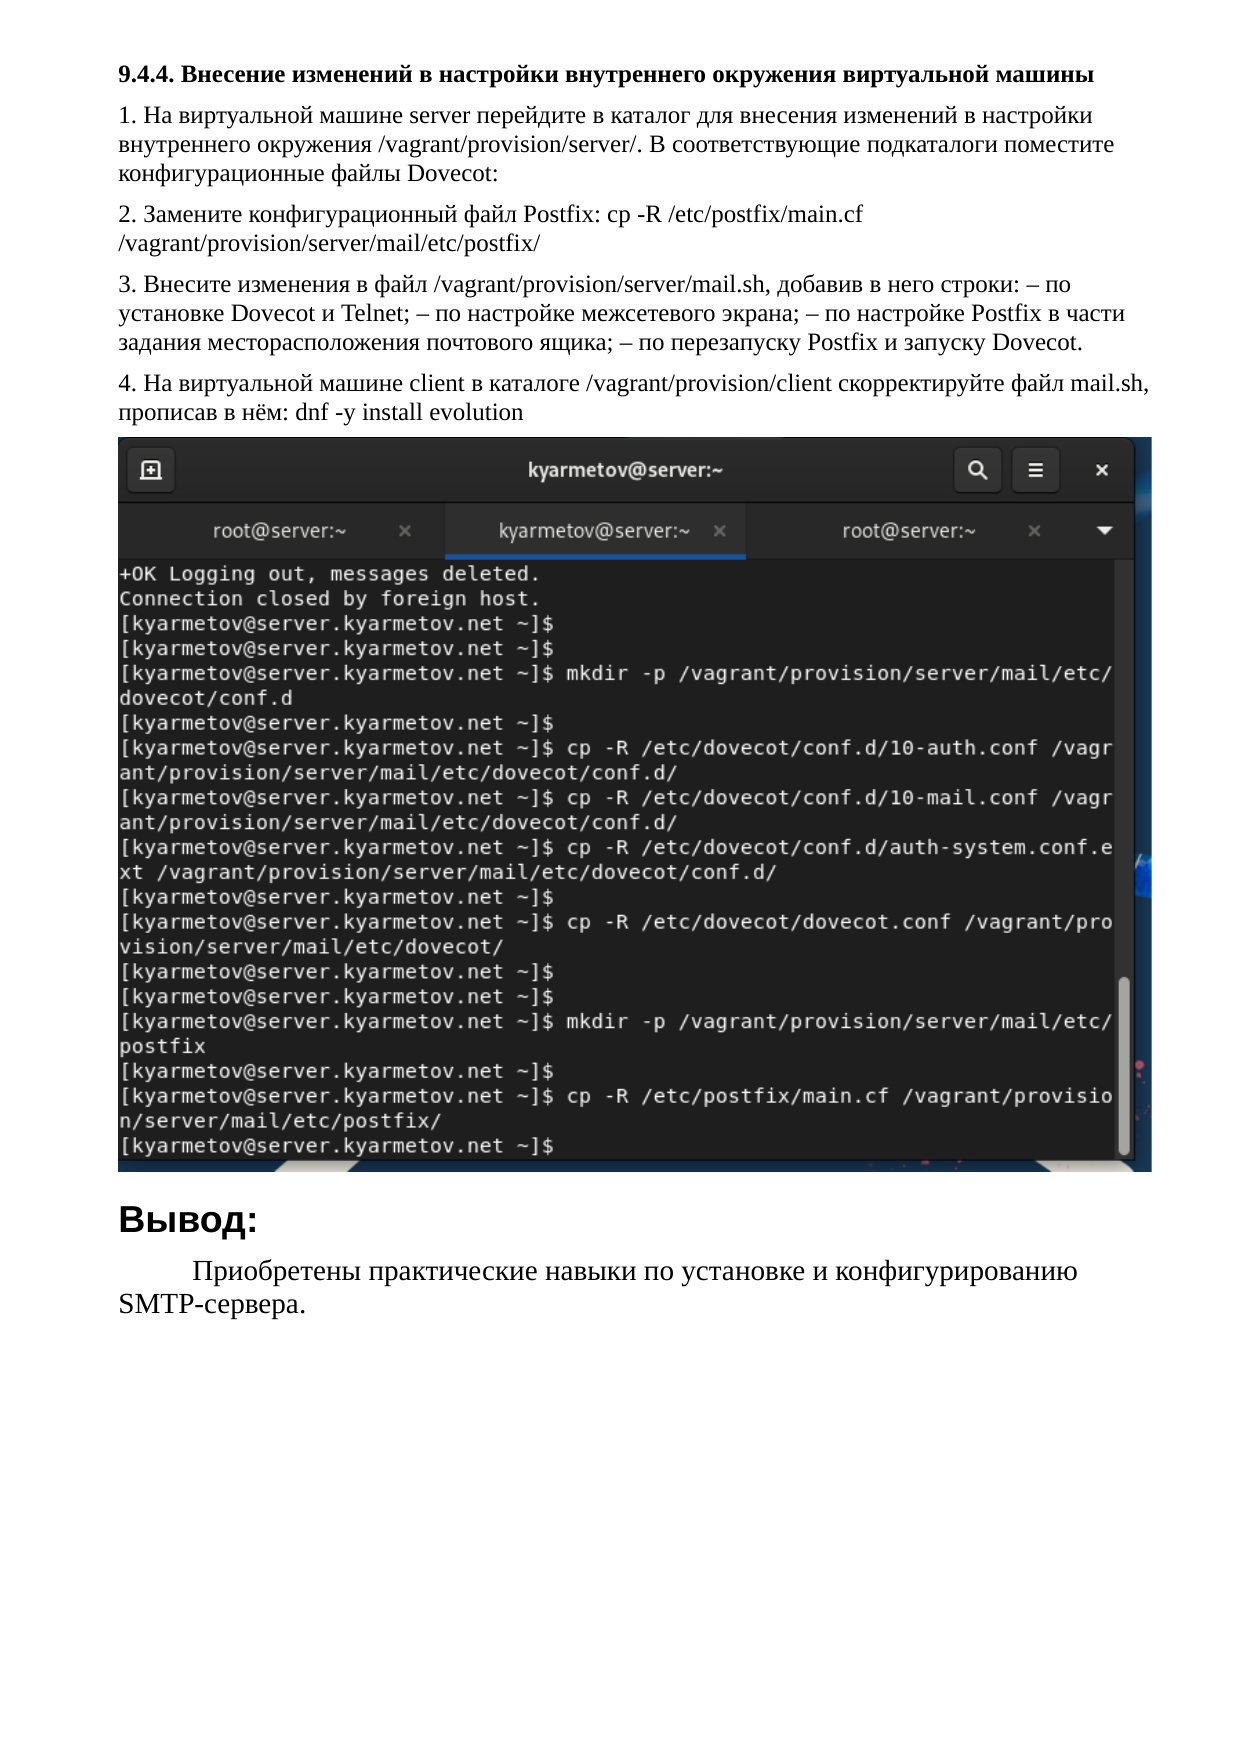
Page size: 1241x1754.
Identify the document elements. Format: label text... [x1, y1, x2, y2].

picture [118, 437, 1152, 1172]
subtitle Вывод: [118, 1197, 1152, 1240]
text 9.4.4. Внесение изменений в настройки внутреннего окружения виртуальной машины [118, 59, 1152, 88]
text Приобретены практические навыки по установке и конфигурированию SMTP-сервера. [118, 1253, 1152, 1320]
text 3. Внесите изменения в файл /vagrant/provision/server/mail.sh, добавив в него строки: – по установке Dovecot и Telnet; – по настройке межсетевого экрана; – по настройке Postfix в части задания месторасположения почтового ящика; – по перезапуску Postfix и запуску Dovecot. [118, 269, 1152, 355]
text 2. Замените конфигурационный файл Postfix: cp -R /etc/postfix/main.cf /vagrant/provision/server/mail/etc/postfix/ [118, 199, 1152, 257]
text 4. На виртуальной машине client в каталоге /vagrant/provision/client скорректируйте файл mail.sh, прописав в нём: dnf -y install evolution [118, 368, 1152, 425]
text 1. На виртуальной машине server перейдите в каталог для внесения изменений в настройки внутреннего окружения /vagrant/provision/server/. В соответствующие подкаталоги поместите конфигурационные файлы Dovecot: [118, 100, 1152, 187]
